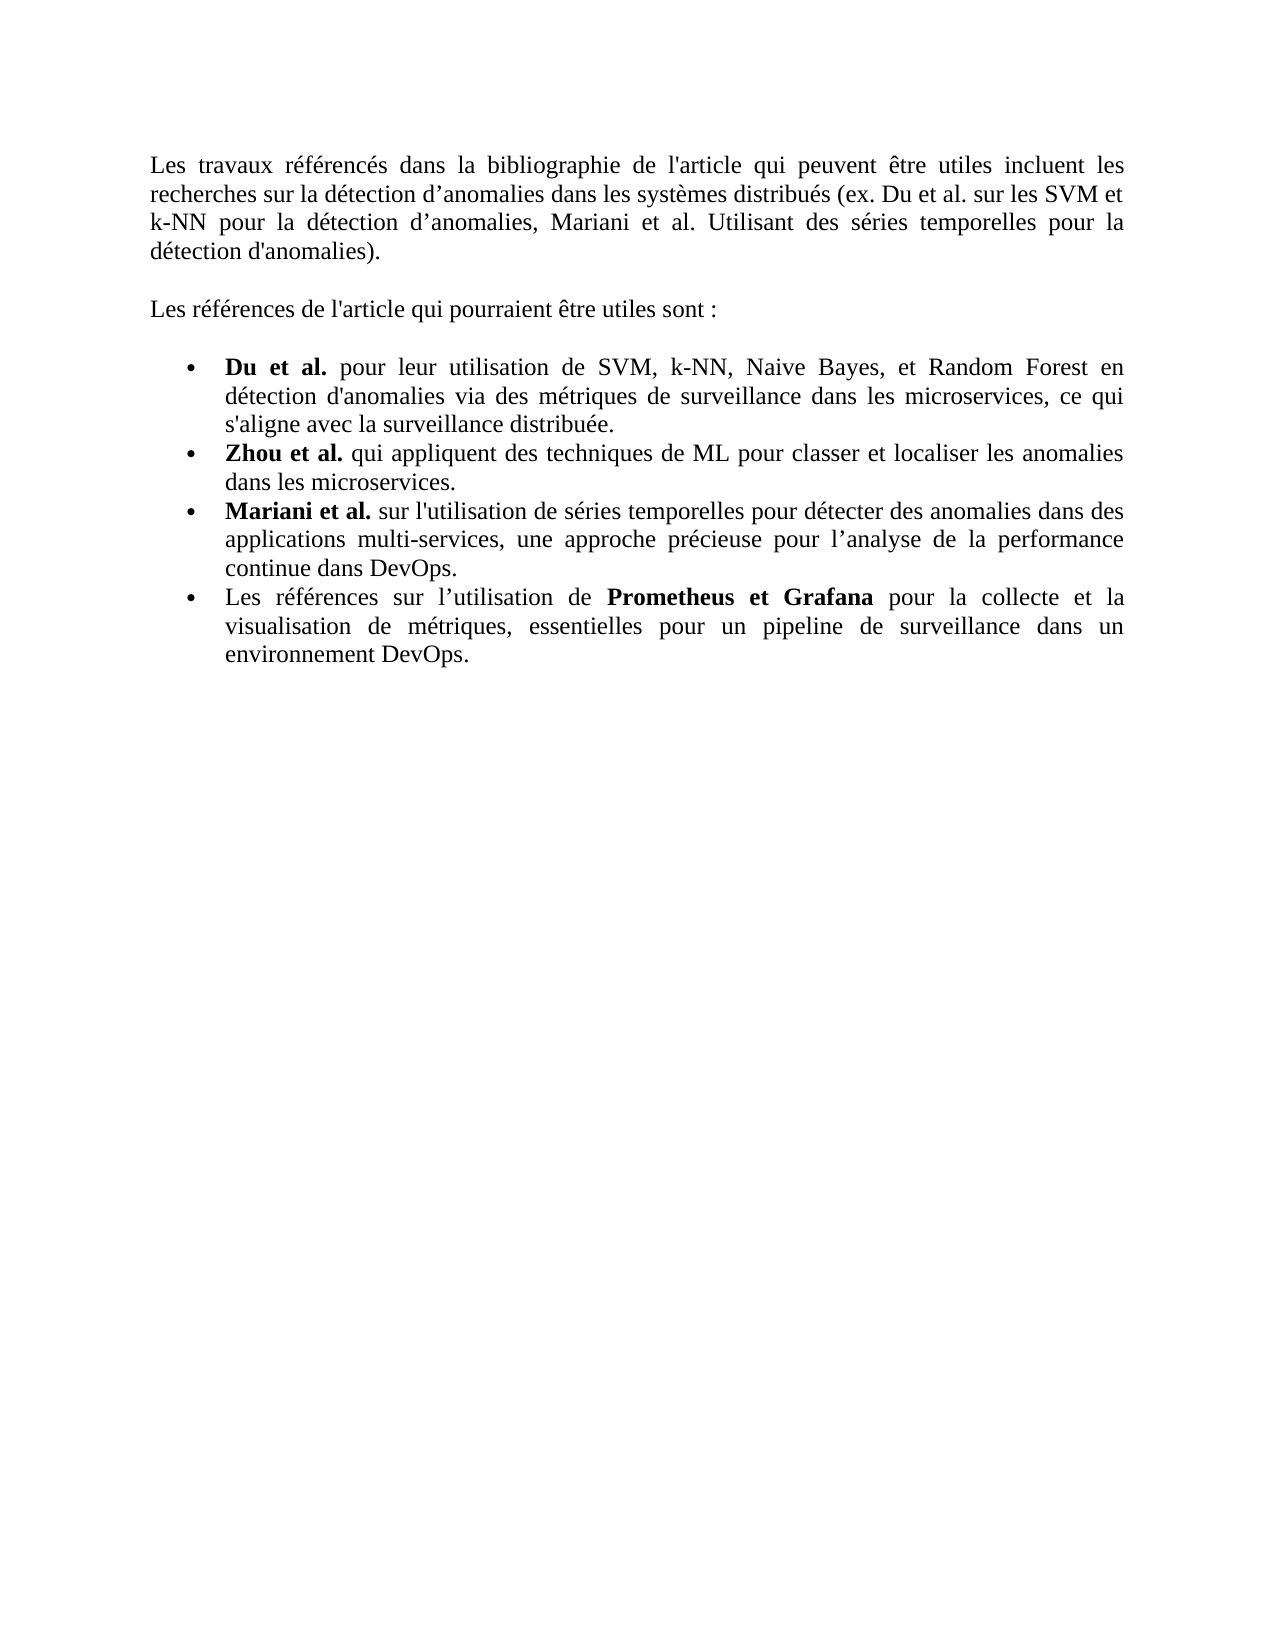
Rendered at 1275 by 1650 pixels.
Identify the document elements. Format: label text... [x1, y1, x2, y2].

list Du et al. pour leur utilisation de SVM, k-NN, Naive Bayes, et Random Forest en détection d'anomalies via des métriques de surveillance dans les microservices, ce qui s'aligne avec la surveillance distribuée. [187, 352, 1125, 438]
list Mariani et al. sur l'utilisation de séries temporelles pour détecter des anomalies dans des applications multi-services, une approche précieuse pour l’analyse de la performance continue dans DevOps. [187, 496, 1125, 582]
text Les travaux référencés dans la bibliographie de l'article qui peuvent être utiles incluent les recherches sur la détection d’anomalies dans les systèmes distribués (ex. Du et al. sur les SVM et k-NN pour la détection d’anomalies, Mariani et al. Utilisant des séries temporelles pour la détection d'anomalies). [150, 150, 1125, 265]
list Zhou et al. qui appliquent des techniques de ML pour classer et localiser les anomalies dans les microservices. [187, 438, 1125, 496]
list Les références sur l’utilisation de Prometheus et Grafana pour la collecte et la visualisation de métriques, essentielles pour un pipeline de surveillance dans un environnement DevOps. [187, 582, 1125, 668]
text Les références de l'article qui pourraient être utiles sont : [150, 294, 1125, 323]
